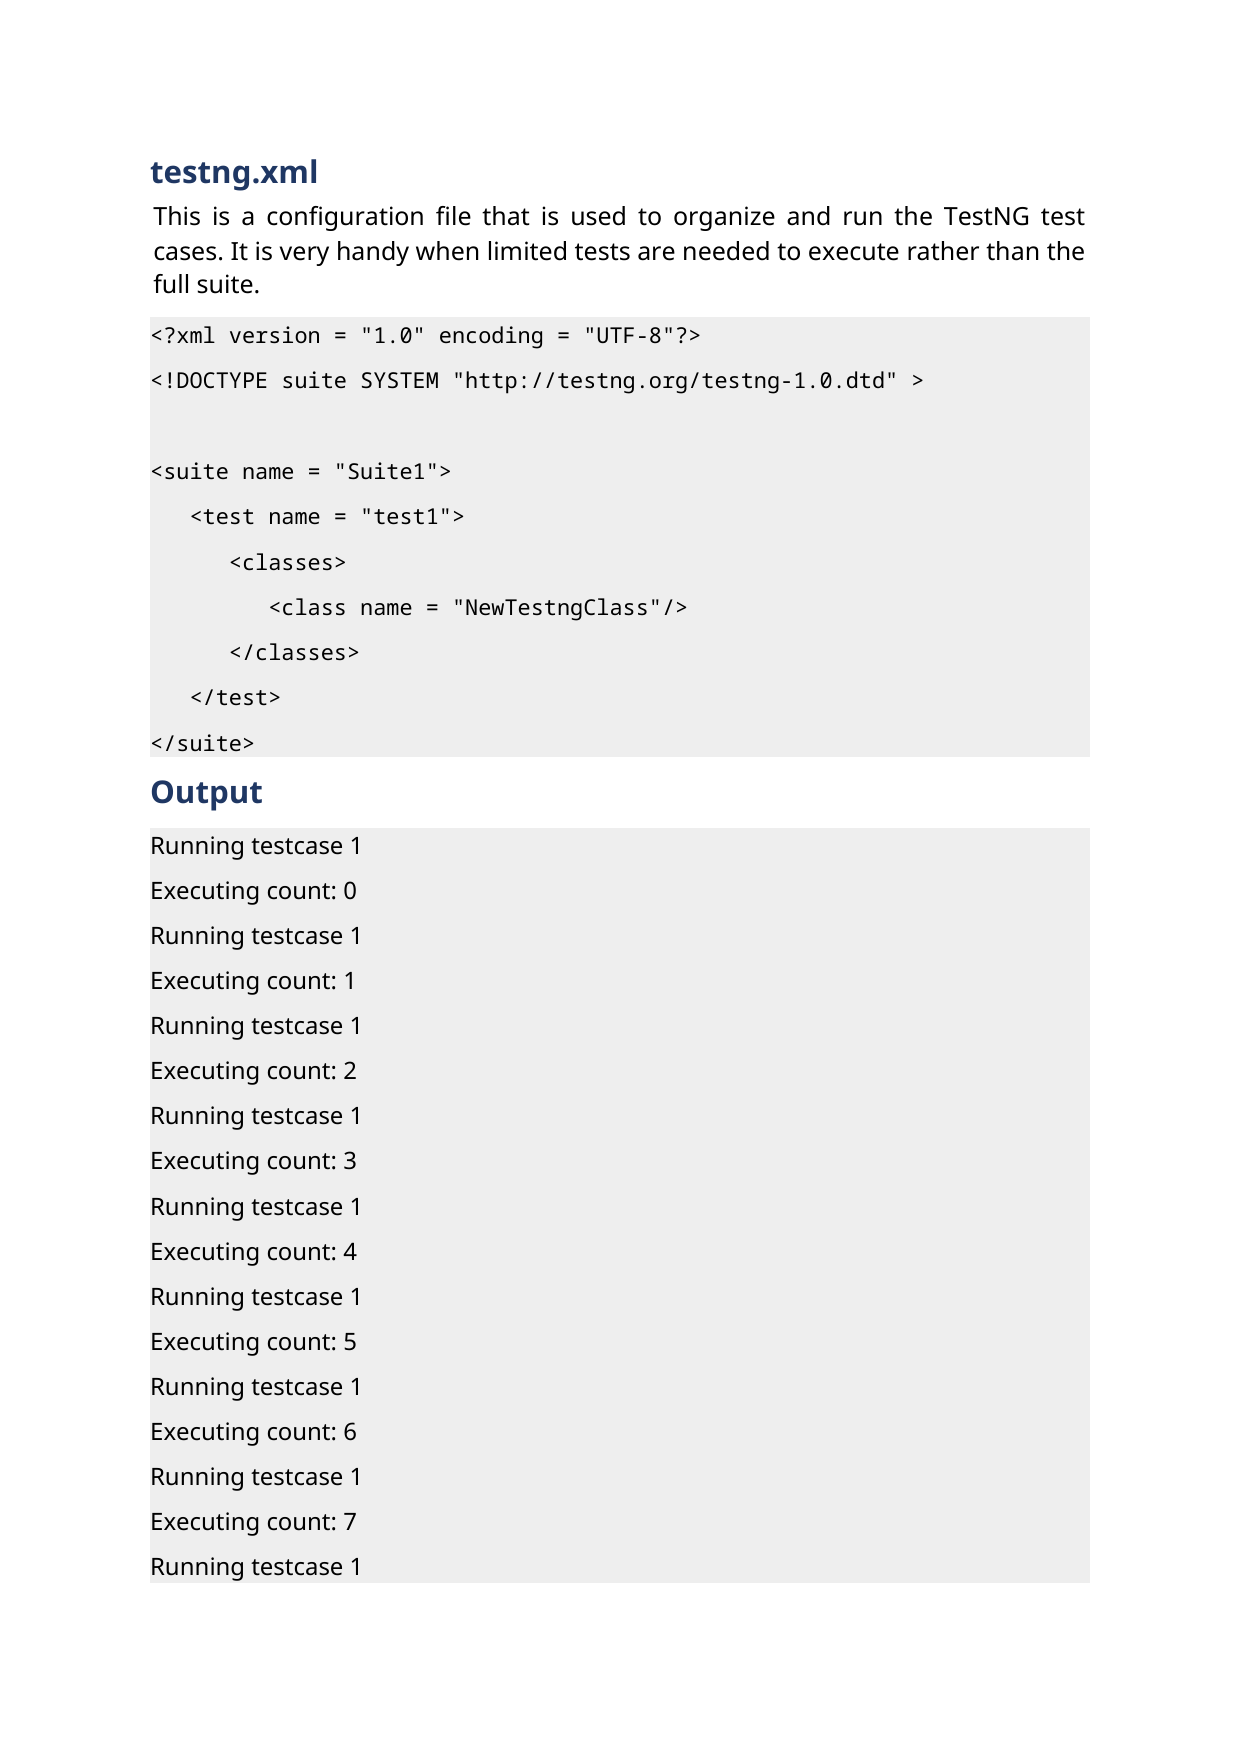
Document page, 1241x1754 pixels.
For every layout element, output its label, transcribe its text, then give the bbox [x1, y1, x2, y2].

text Running testcase 1 [150, 1370, 1090, 1402]
text <test name = "test1"> [150, 498, 1090, 531]
text </classes> [150, 634, 1090, 667]
text Running testcase 1 [150, 919, 1090, 951]
text Executing count: 1 [150, 964, 1090, 996]
text Running testcase 1 [150, 1460, 1090, 1492]
text Executing count: 4 [150, 1234, 1090, 1267]
text Executing count: 7 [150, 1505, 1090, 1538]
text Running testcase 1 [150, 1279, 1090, 1312]
text This is a configuration file that is used to organize and run the TestNG test cases. It is very handy when limited tests are needed to execute rather than the full suite. [153, 199, 1087, 301]
text Executing count: 3 [150, 1144, 1090, 1177]
text Running testcase 1 [150, 828, 1090, 861]
text <?xml version = "1.0" encoding = "UTF-8"?> [150, 317, 1090, 350]
subtitle testng.xml [150, 150, 1090, 193]
text Running testcase 1 [150, 1550, 1090, 1583]
text Executing count: 0 [150, 873, 1090, 906]
text Executing count: 2 [150, 1054, 1090, 1087]
text </test> [150, 679, 1090, 712]
text Running testcase 1 [150, 1009, 1090, 1041]
text <suite name = "Suite1"> [150, 453, 1090, 486]
text Running testcase 1 [150, 1189, 1090, 1222]
subtitle Output [150, 770, 1090, 813]
text <!DOCTYPE suite SYSTEM "http://testng.org/testng-1.0.dtd" > [150, 362, 1090, 395]
text Executing count: 6 [150, 1415, 1090, 1447]
text Running testcase 1 [150, 1099, 1090, 1132]
text <class name = "NewTestngClass"/> [150, 589, 1090, 622]
text </suite> [150, 725, 1090, 757]
text <classes> [150, 543, 1090, 576]
text Executing count: 5 [150, 1324, 1090, 1357]
